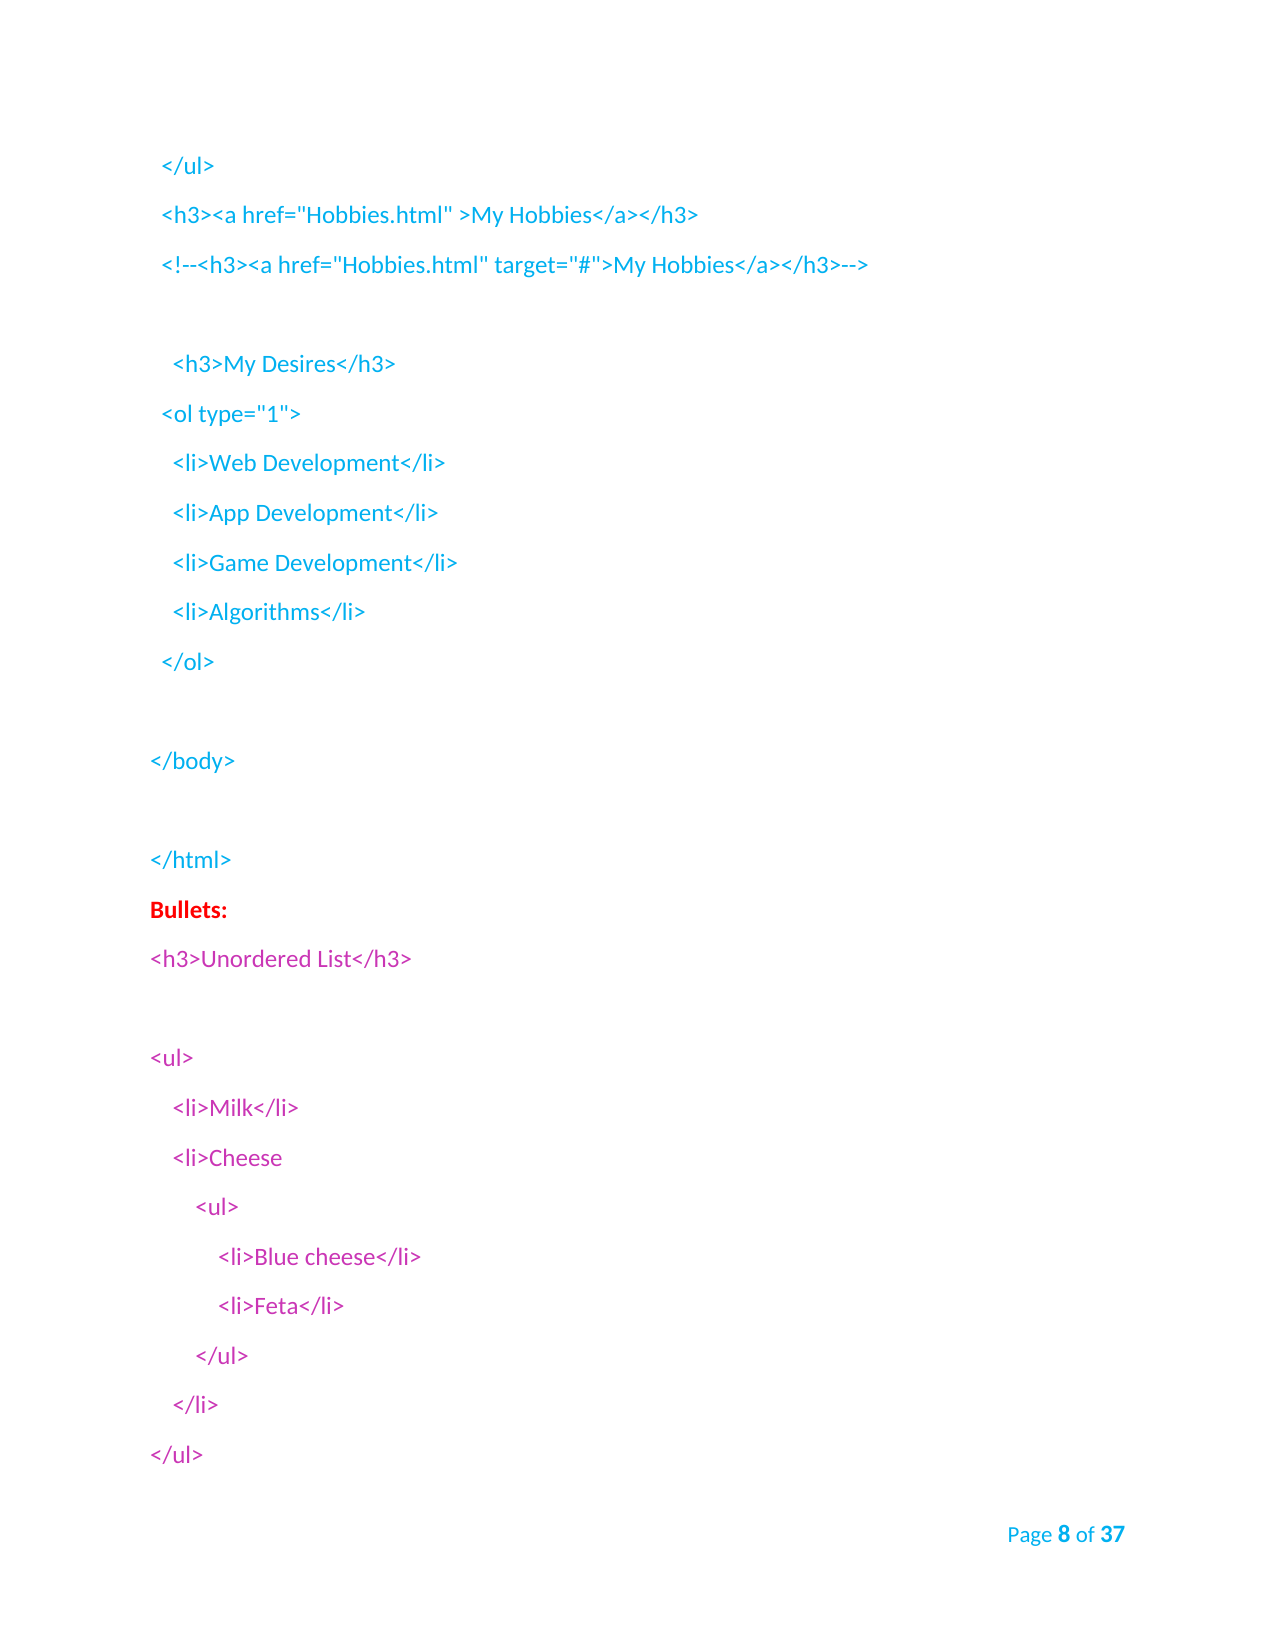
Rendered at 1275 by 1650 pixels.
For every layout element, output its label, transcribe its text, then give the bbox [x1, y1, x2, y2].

text <ul> [150, 1042, 1125, 1073]
text </li> [150, 1389, 1125, 1420]
text <h3>My Desires</h3> [150, 348, 1125, 379]
text <li>Milk</li> [150, 1092, 1125, 1123]
text <h3><a href="Hobbies.html" >My Hobbies</a></h3> [150, 199, 1125, 230]
text <ul> [150, 1191, 1125, 1222]
text </ol> [150, 646, 1125, 676]
text <li>App Development</li> [150, 497, 1125, 528]
text <ol type="1"> [150, 398, 1125, 428]
text <li>Web Development</li> [150, 447, 1125, 478]
text <li>Cheese [150, 1142, 1125, 1172]
text <li>Blue cheese</li> [150, 1241, 1125, 1271]
text <!--<h3><a href="Hobbies.html" target="#">My Hobbies</a></h3>--> [150, 249, 1125, 280]
text </ul> [150, 1439, 1125, 1470]
text <li>Feta</li> [150, 1290, 1125, 1321]
text <h3>Unordered List</h3> [150, 943, 1125, 974]
text </body> [150, 745, 1125, 776]
text <li>Game Development</li> [150, 547, 1125, 577]
text </html> [150, 844, 1125, 875]
text <li>Algorithms</li> [150, 596, 1125, 627]
text Bullets: [150, 894, 1125, 924]
text </ul> [150, 1340, 1125, 1371]
text </ul> [150, 150, 1125, 181]
